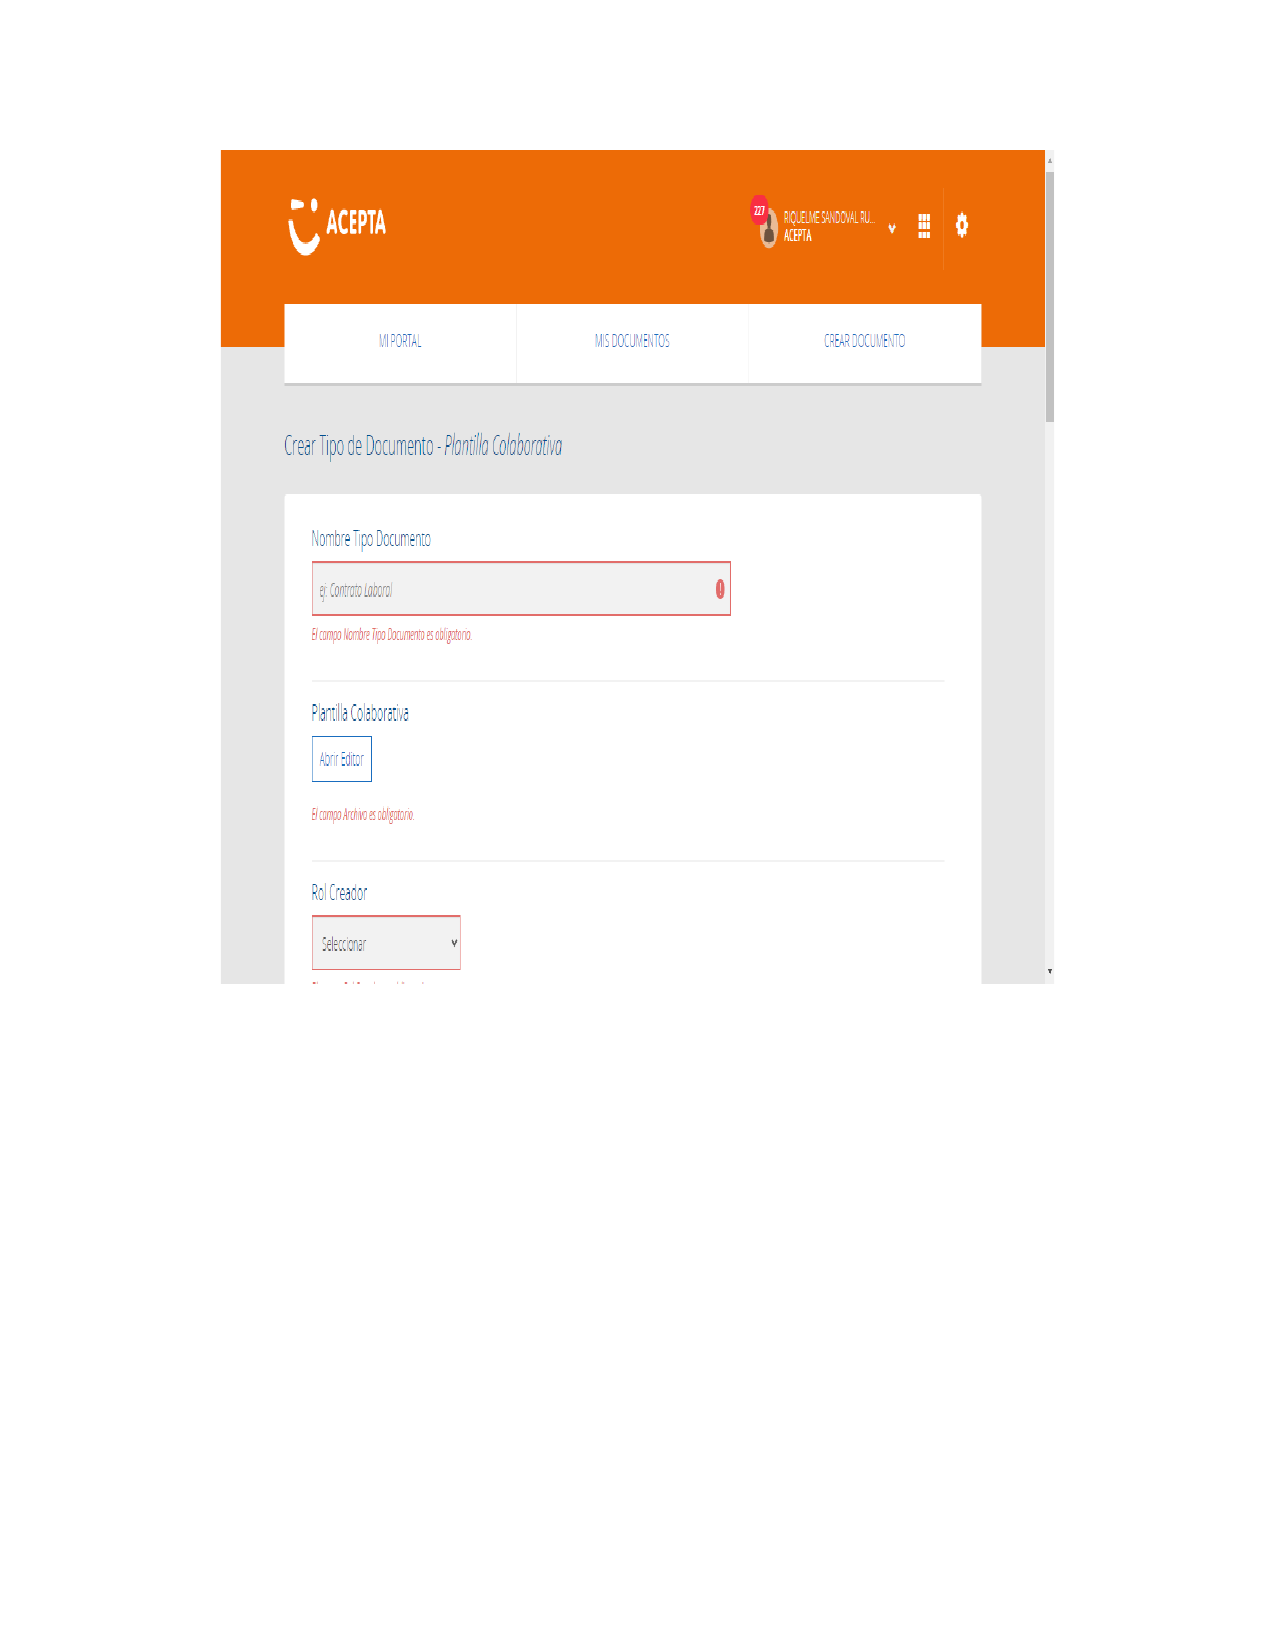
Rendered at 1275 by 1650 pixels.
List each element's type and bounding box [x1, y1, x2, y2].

picture [220, 184, 1055, 1018]
